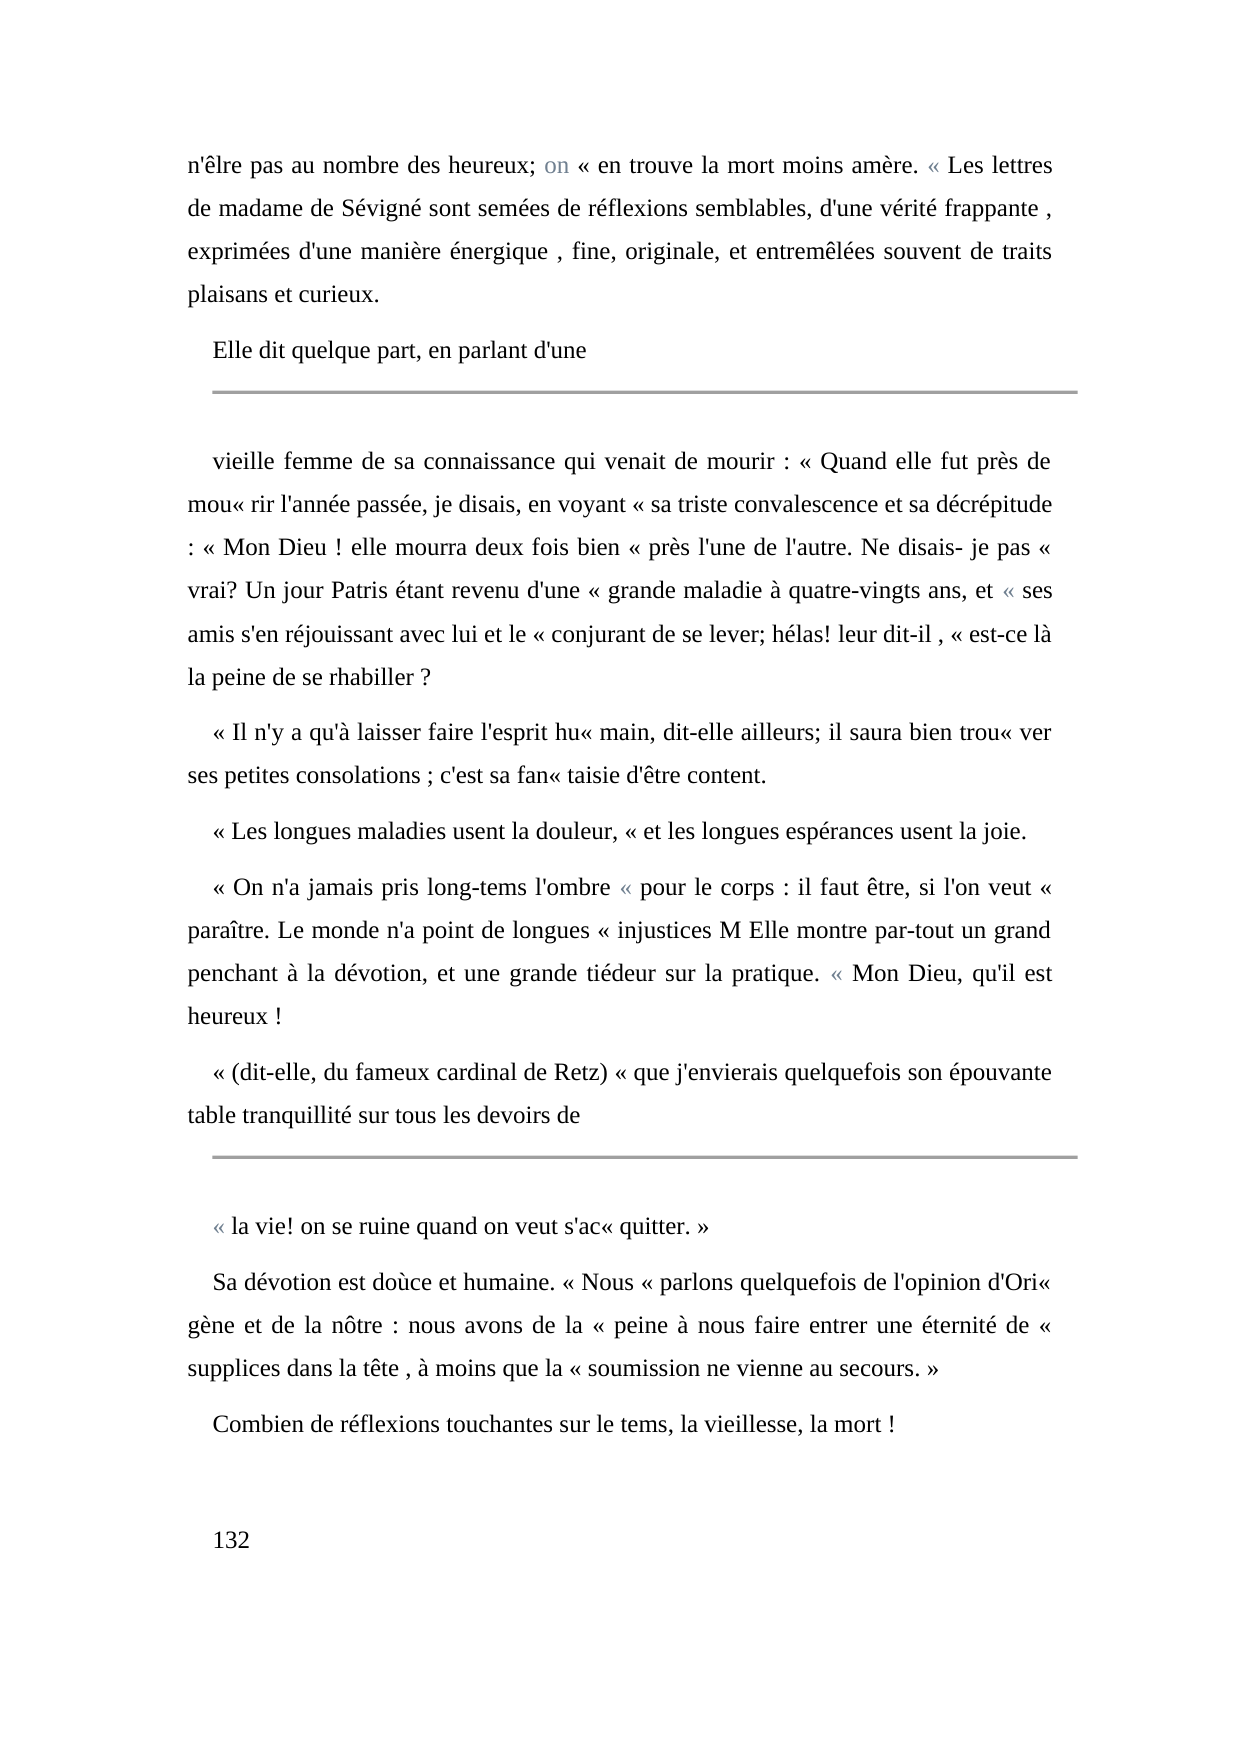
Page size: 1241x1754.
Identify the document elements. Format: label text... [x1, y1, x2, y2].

text Sa dévotion est doùce et humaine. « Nous « parlons quelquefois de l'opinion d'Ori« gène et de la nôtre : nous avons de la « peine à nous faire entrer une éternité de « supplices dans la tête , à moins que la « soumission ne vienne au secours. » [187, 1267, 1053, 1382]
text « Les longues maladies usent la douleur, « et les longues espérances usent la joie. [187, 816, 1053, 845]
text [187, 150, 1053, 308]
text Combien de réflexions touchantes sur le tems, la vieillesse, la mort ! [187, 1409, 1053, 1437]
text « (dit-elle, du fameux cardinal de Retz) « que j'envierais quelquefois son épouvante table tranquillité sur tous les devoirs de [187, 1057, 1053, 1129]
text « On n'a jamais pris long-tems l'ombre « pour le corps : il faut être, si l'on veut « paraître. Le monde n'a point de longues « injustices M Elle montre par-tout un grand penchant à la dévotion, et une grande tiédeur sur la pratique. « Mon Dieu, qu'il est heureux ! [187, 872, 1053, 1030]
text Elle dit quelque part, en parlant d'une [187, 335, 1053, 364]
text « Il n'y a qu'à laisser faire l'esprit hu« main, dit-elle ailleurs; il saura bien trou« ver ses petites consolations ; c'est sa fan« taisie d'être content. [187, 717, 1053, 789]
text vieille femme de sa connaissance qui venait de mourir : « Quand elle fut près de mou« rir l'année passée, je disais, en voyant « sa triste convalescence et sa décrépitude : « Mon Dieu ! elle mourra deux fois bien « près l'une de l'autre. Ne disais- je pas « vrai? Un jour Patris étant revenu d'une « grande maladie à quatre-vingts ans, et « ses amis s'en réjouissant avec lui et le « conjurant de se lever; hélas! leur dit-il , « est-ce là la peine de se rhabiller ? [187, 446, 1053, 691]
text « la vie! on se ruine quand on veut s'ac« quitter. » [187, 1211, 1053, 1240]
